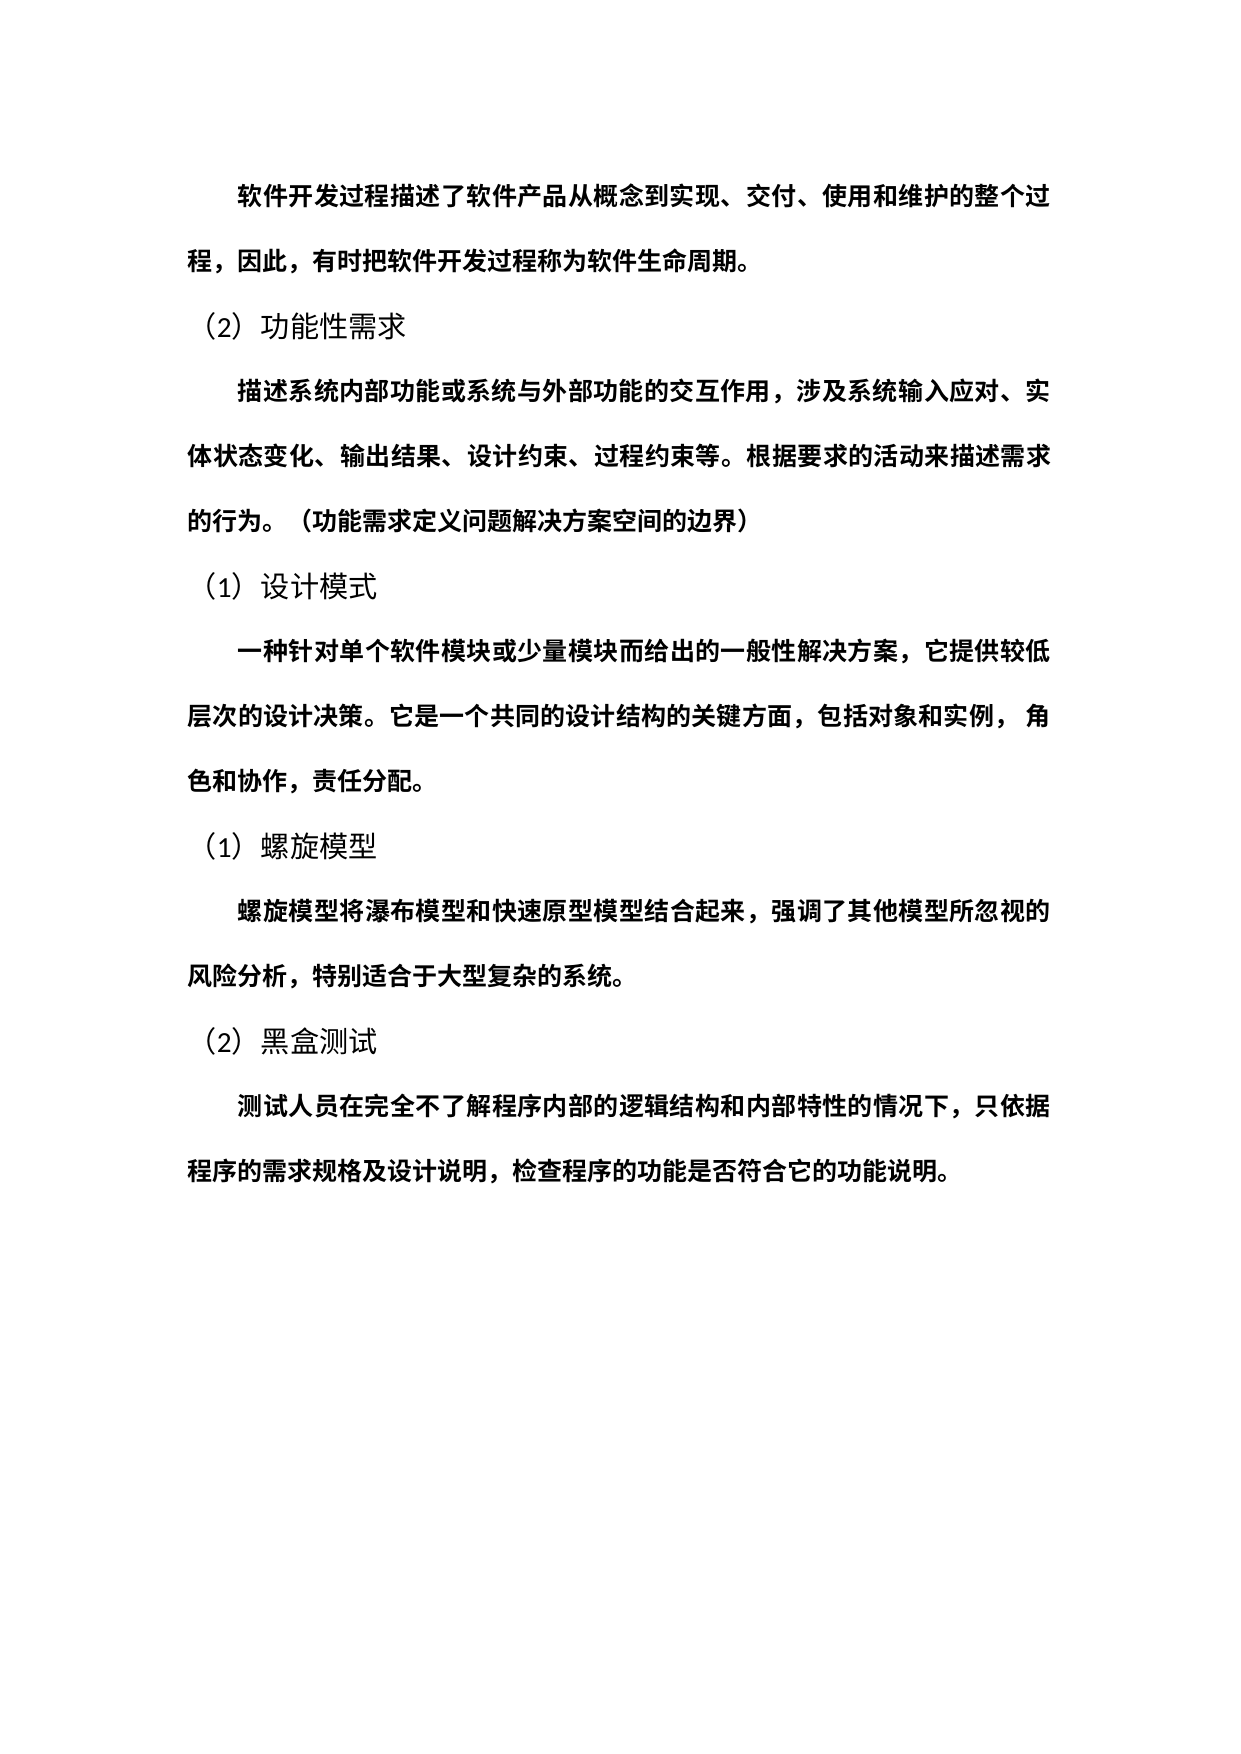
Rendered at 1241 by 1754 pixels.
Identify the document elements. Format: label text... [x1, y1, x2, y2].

text 螺旋模型将瀑布模型和快速原型模型结合起来，强调了其他模型所忽视的风险分析，特别适合于大型复杂的系统。 [187, 877, 1053, 1007]
text 描述系统内部功能或系统与外部功能的交互作用，涉及系统输入应对、实体状态变化、输出结果、设计约束、过程约束等。根据要求的活动来描述需求的行为。（功能需求定义问题解决方案空间的边界） [187, 357, 1053, 552]
text 软件开发过程描述了软件产品从概念到实现、交付、使用和维护的整个过程，因此，有时把软件开发过程称为软件生命周期。 [187, 162, 1053, 292]
text 一种针对单个软件模块或少量模块而给出的一般性解决方案，它提供较低层次的设计决策。它是一个共同的设计结构的关键方面，包括对象和实例， 角色和协作，责任分配。 [187, 617, 1053, 812]
text （2）功能性需求 [187, 292, 1053, 357]
text 测试人员在完全不了解程序内部的逻辑结构和内部特性的情况下，只依据程序的需求规格及设计说明，检查程序的功能是否符合它的功能说明。 [187, 1072, 1053, 1202]
text （1）设计模式 [187, 552, 1053, 617]
text （1）螺旋模型 [187, 812, 1053, 877]
text （2）黑盒测试 [187, 1007, 1053, 1072]
